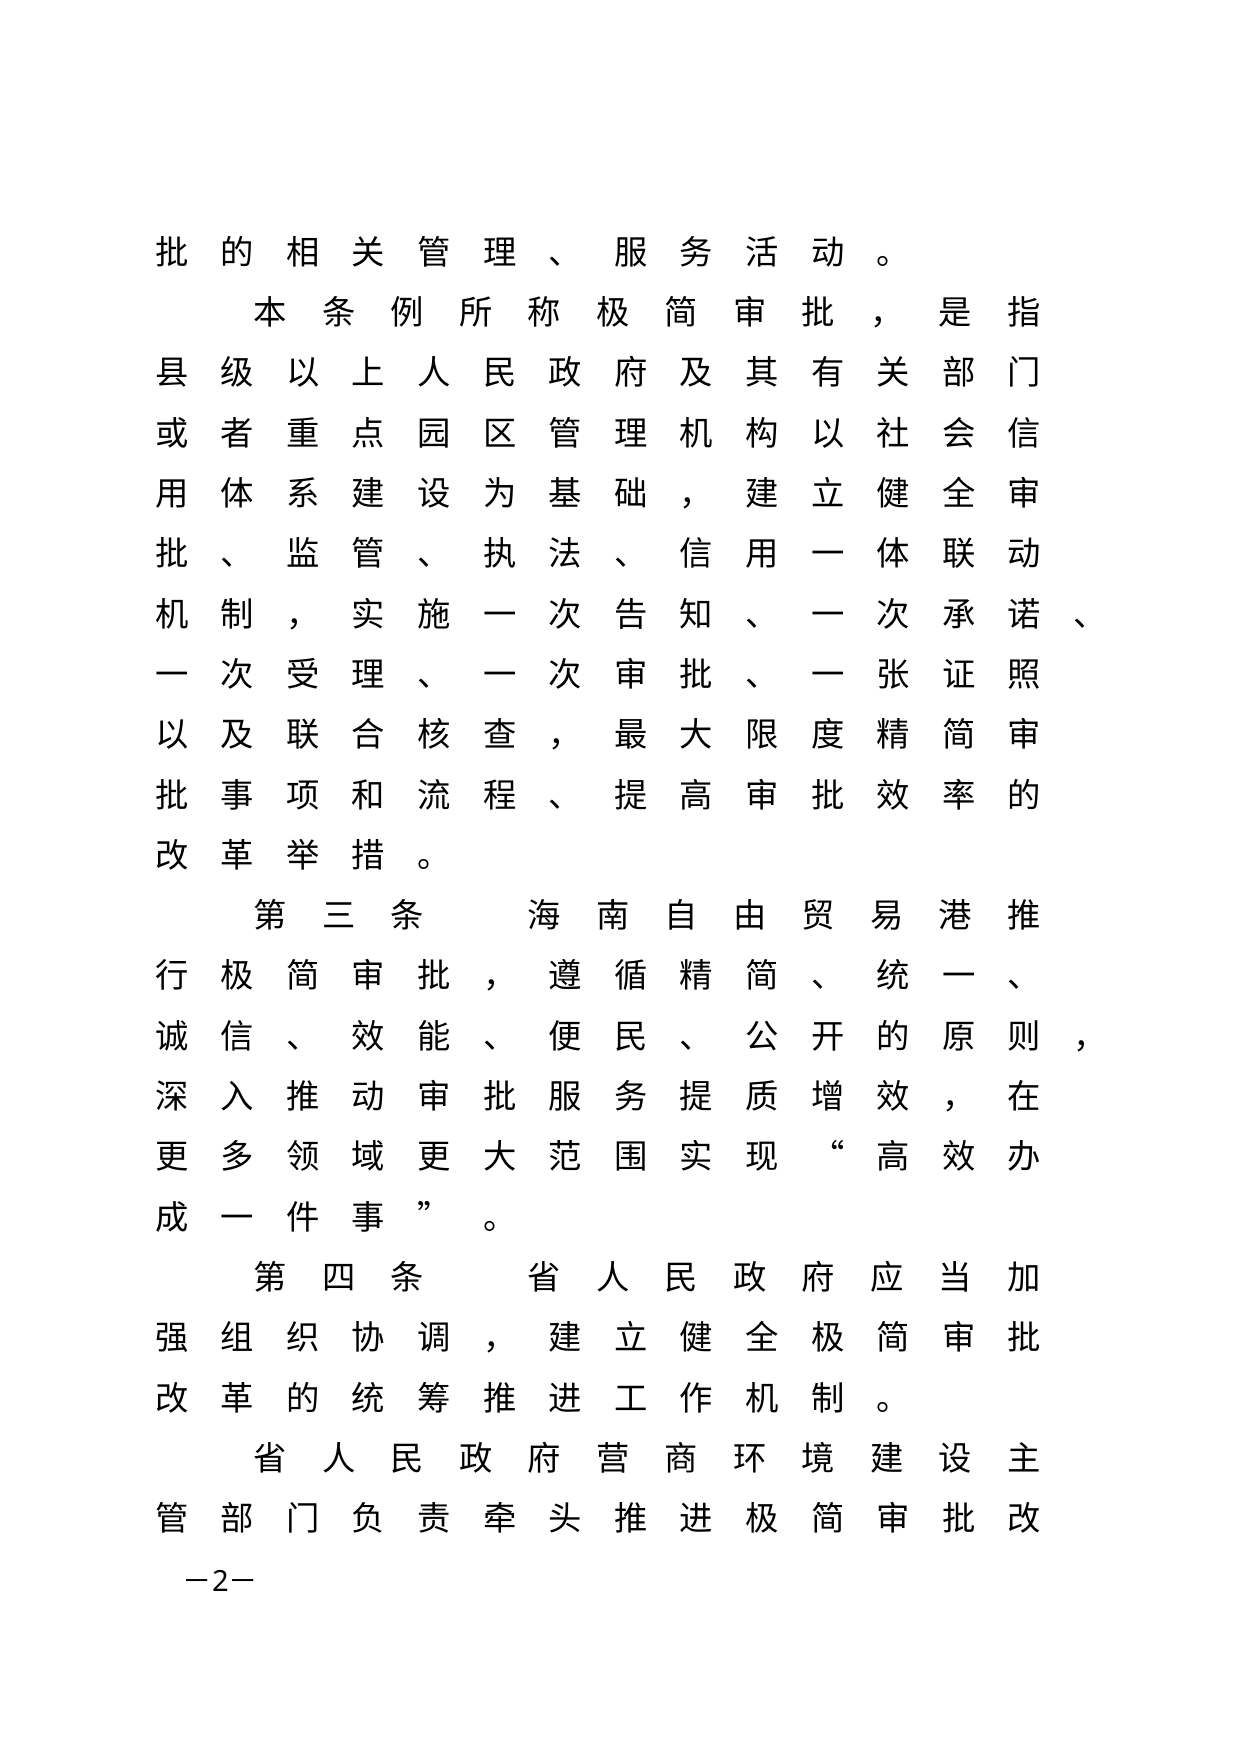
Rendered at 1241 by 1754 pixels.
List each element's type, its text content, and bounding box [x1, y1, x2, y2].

text 省人民政府营商环境建设主管部门负责牵头推进极简审批改革工作。 [155, 1426, 1073, 1546]
text 本条例所称极简审批，是指县级以上人民政府及其有关部门或者重点园区管理机构以社会信用体系建设为基础，建立健全审批、监管、执法、信用一体联动机制，实施一次告知、一次承诺、一次受理、一次审批、一张证照以及联合核查，最大限度精简审批事项和流程、提高审批效率的改革举措。 [155, 280, 1073, 883]
text 第四条 省人民政府应当加强组织协调，建立健全极简审批改革的统筹推进工作机制。 [155, 1245, 1073, 1426]
text 第二条 本条例适用于海南自由贸易港推行投资领域极简审批的相关管理、服务活动。 [155, 219, 1073, 280]
text 第三条 海南自由贸易港推行极简审批，遵循精简、统一、诚信、效能、便民、公开的原则，深入推动审批服务提质增效，在更多领域更大范围实现“高效办成一件事”。 [155, 883, 1073, 1245]
